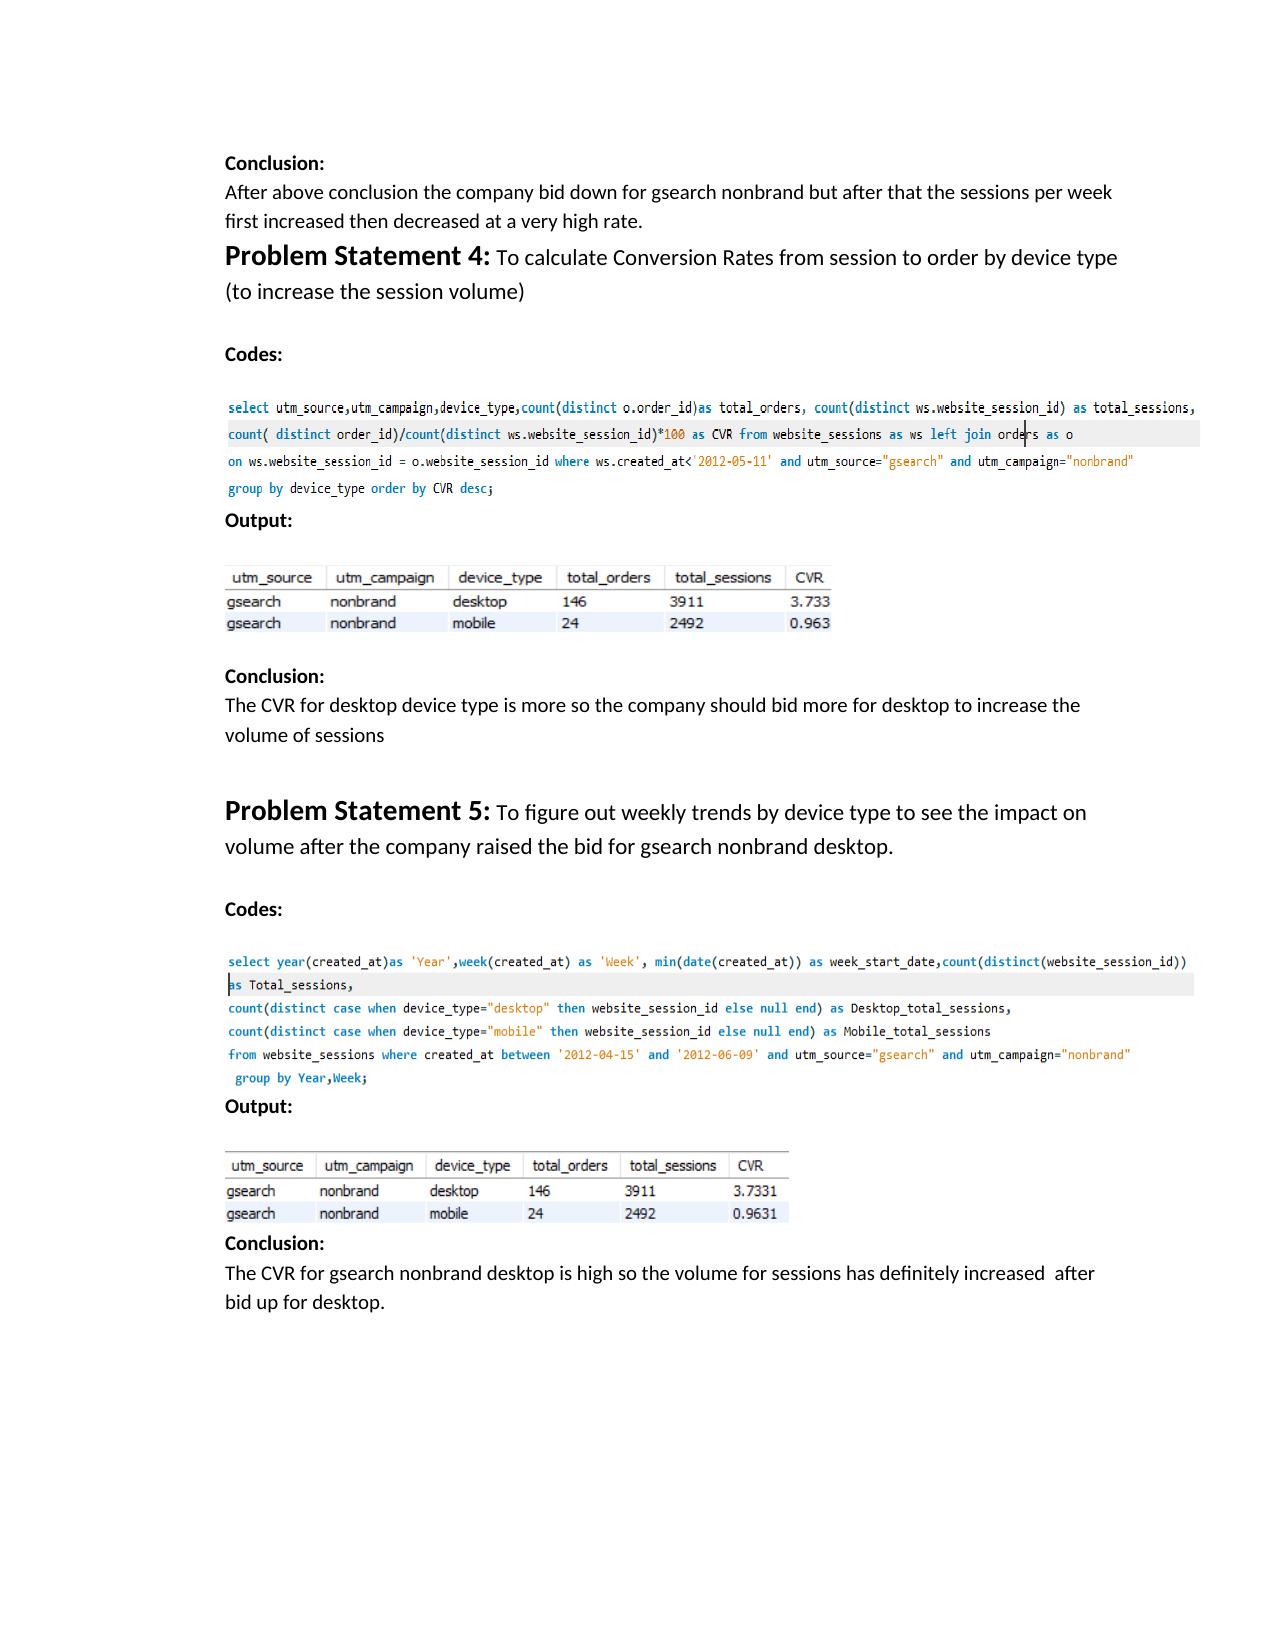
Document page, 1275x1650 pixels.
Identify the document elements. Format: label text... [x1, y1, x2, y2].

list The CVR for gsearch nonbrand desktop is high so the volume for sessions has definitely increased after bid up for desktop. [225, 1260, 1125, 1314]
list Codes: [225, 896, 1125, 922]
list Output: [225, 507, 1125, 533]
list Conclusion: [225, 663, 1125, 689]
list Conclusion: [225, 1231, 1125, 1256]
list Output: [225, 1093, 1125, 1118]
list Conclusion: [225, 150, 1125, 175]
list After above conclusion the company bid down for gsearch nonbrand but after that the sessions per week first increased then decreased at a very high rate. [225, 179, 1125, 234]
list Problem Statement 5: To figure out weekly trends by device type to see the impact on volume after the company raised the bid for gsearch nonbrand desktop. [225, 792, 1125, 860]
list Problem Statement 4: To calculate Conversion Rates from session to order by device type (to increase the session volume) [225, 237, 1125, 305]
list Codes: [225, 342, 1125, 367]
list The CVR for desktop device type is more so the company should bid more for desktop to increase the volume of sessions [225, 693, 1125, 747]
